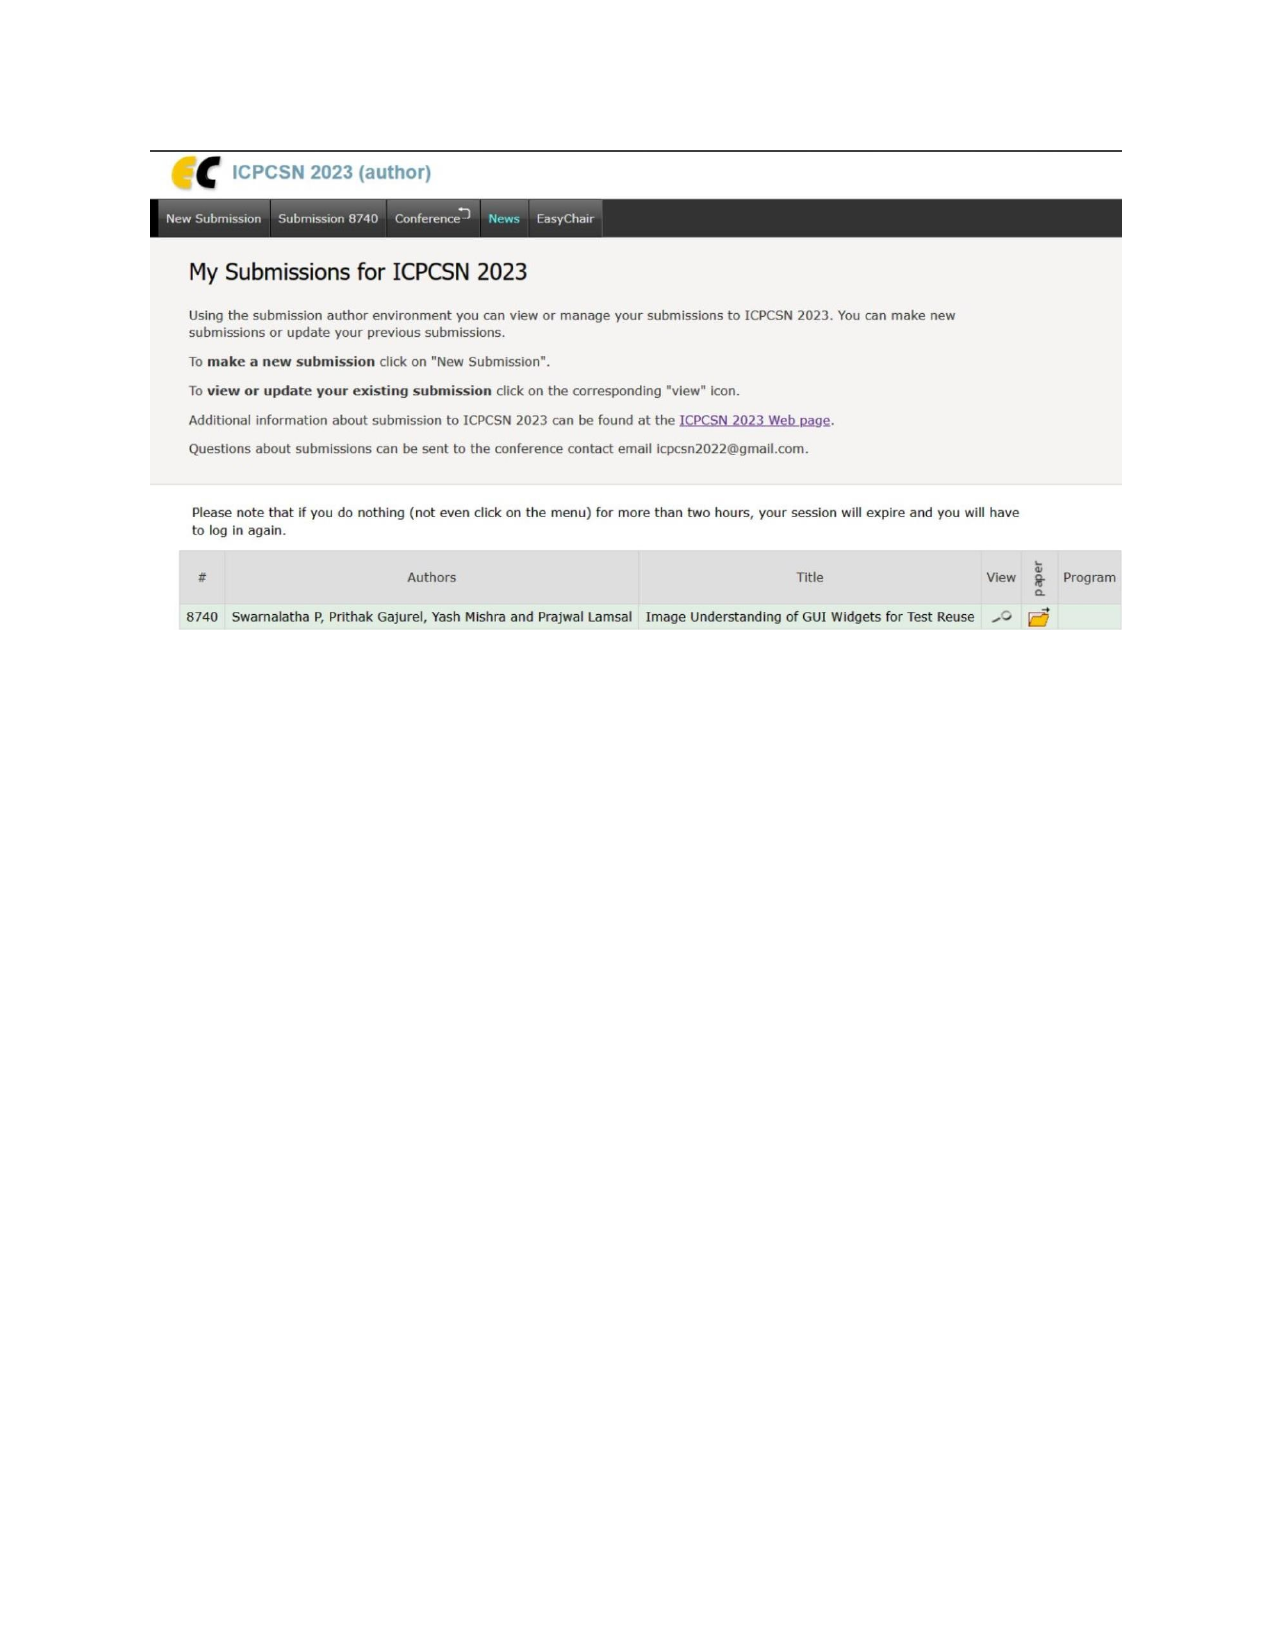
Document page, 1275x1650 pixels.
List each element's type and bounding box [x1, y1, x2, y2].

picture [150, 150, 1122, 630]
